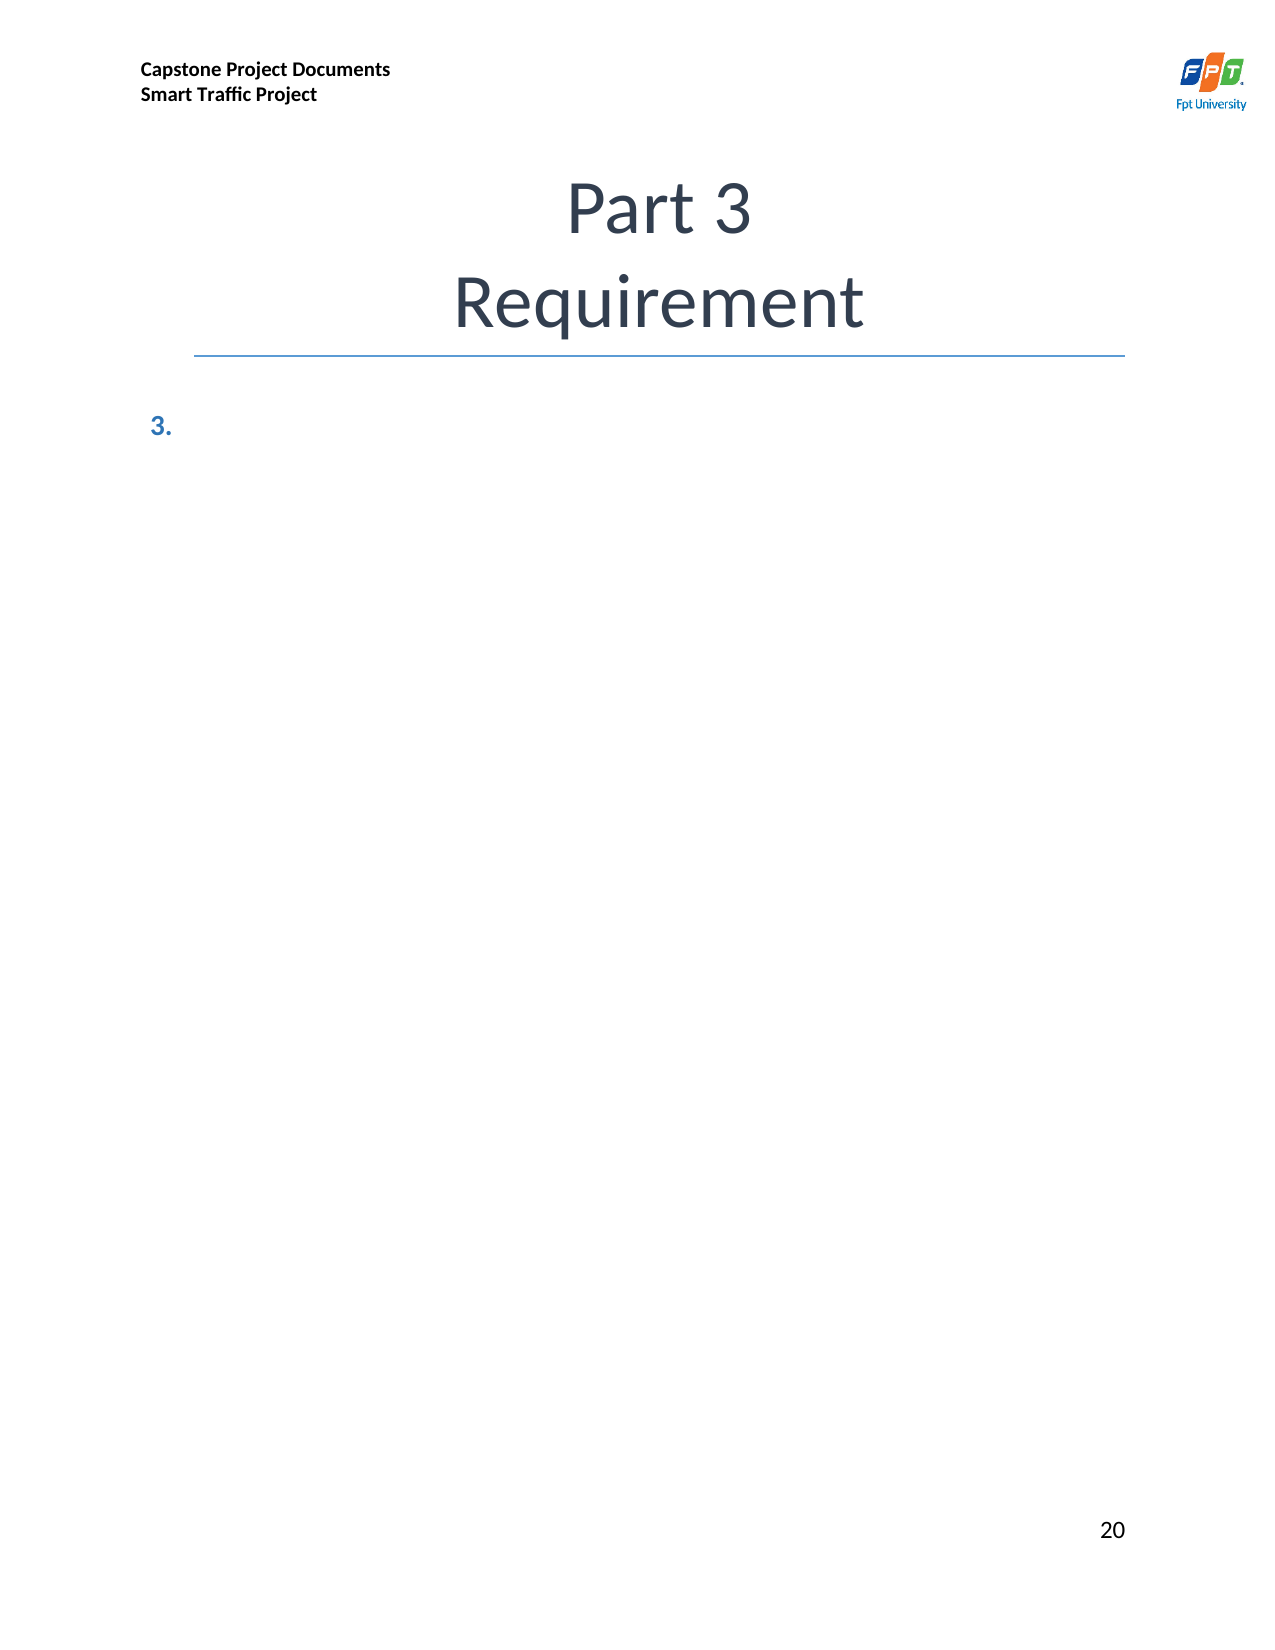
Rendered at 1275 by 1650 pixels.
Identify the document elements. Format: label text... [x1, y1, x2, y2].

title Part 3 Requirement [194, 158, 1125, 355]
picture [1143, 45, 1275, 117]
